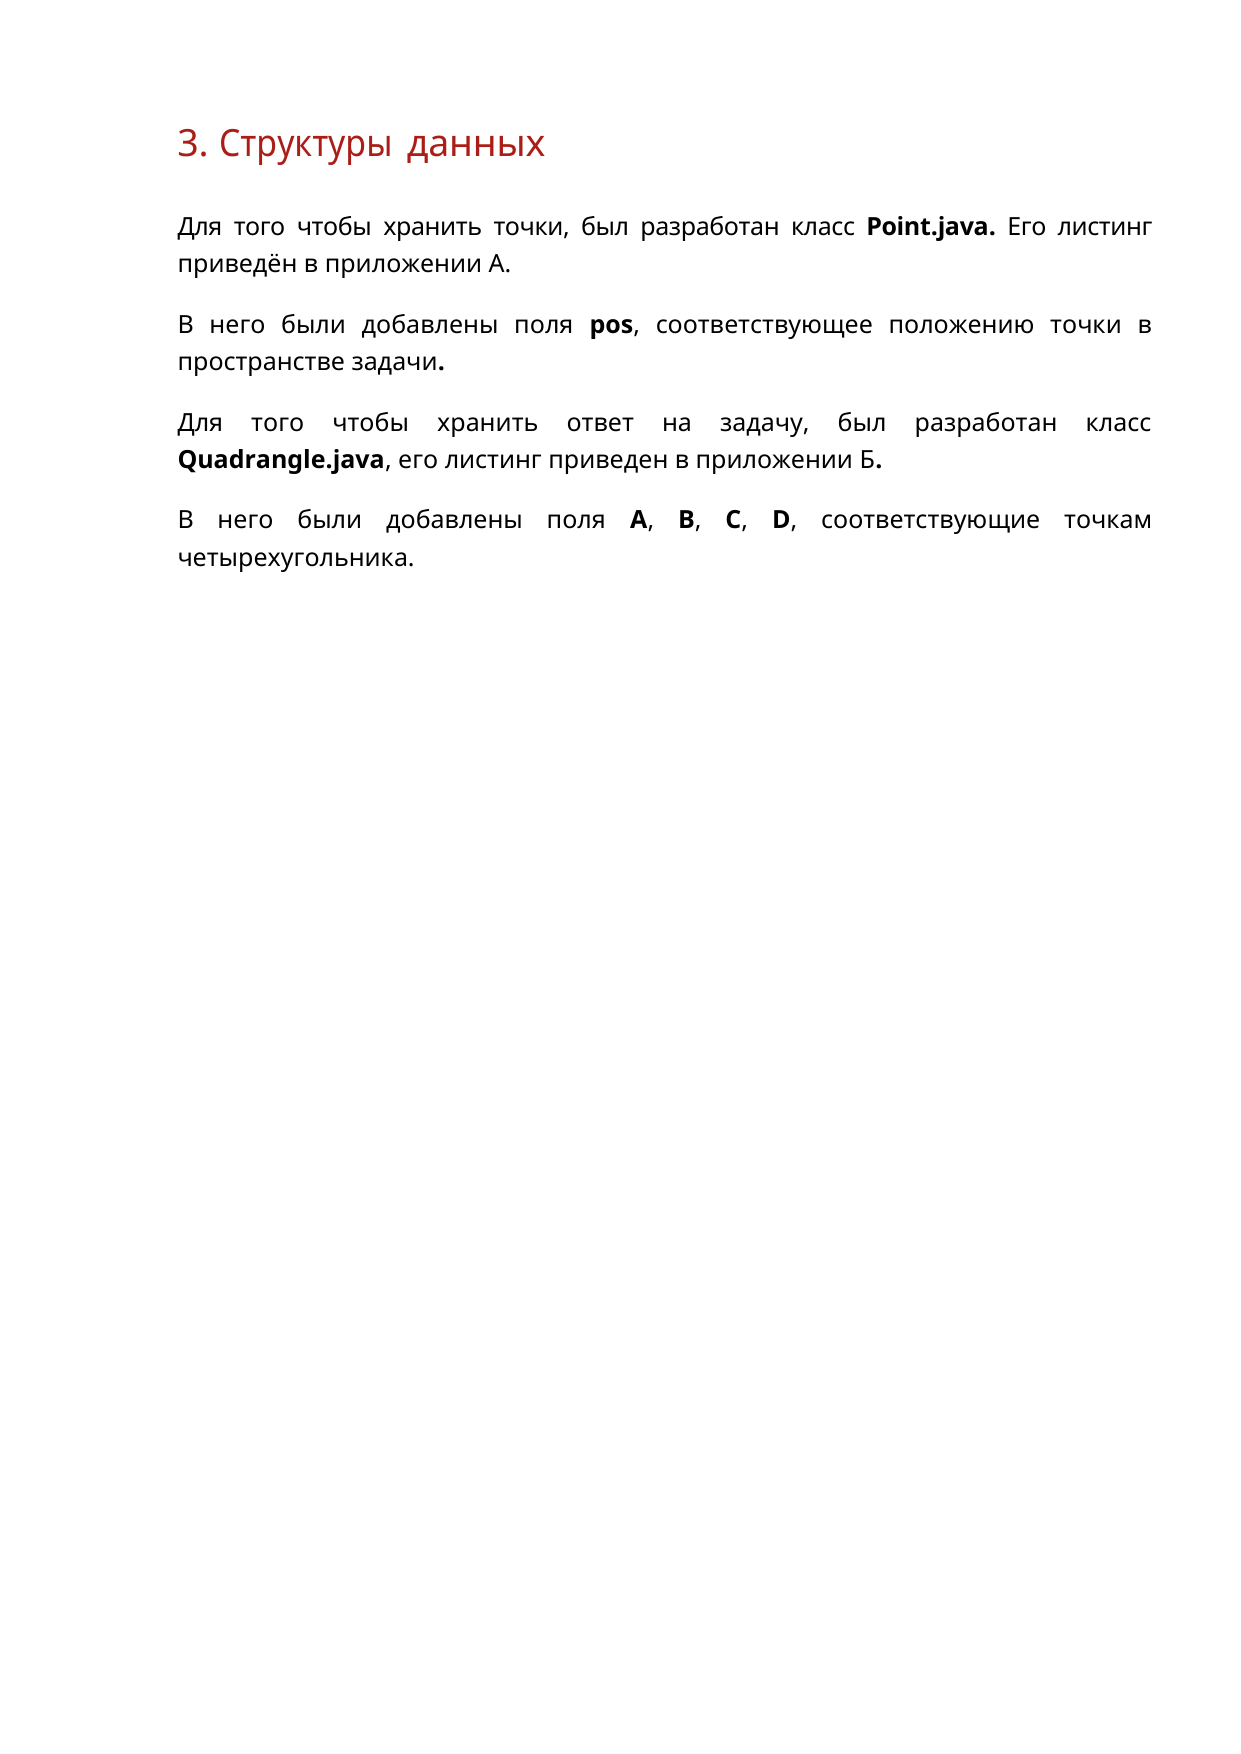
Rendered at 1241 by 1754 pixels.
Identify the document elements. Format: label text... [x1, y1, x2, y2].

text Для того чтобы хранить ответ на задачу, был разработан класс Quadrangle.java, его листинг приведен в приложении Б. [177, 404, 1152, 476]
subtitle Структуры данных [177, 116, 1165, 167]
text Для того чтобы хранить точки, был разработан класс Point.java. Его листинг приведён в приложении А. [177, 208, 1152, 280]
text В него были добавлены поля pos, соответствующее положению точки в пространстве задачи. [177, 306, 1152, 378]
text В него были добавлены поля A, B, C, D, соответствующие точкам четырехугольника. [177, 502, 1152, 573]
